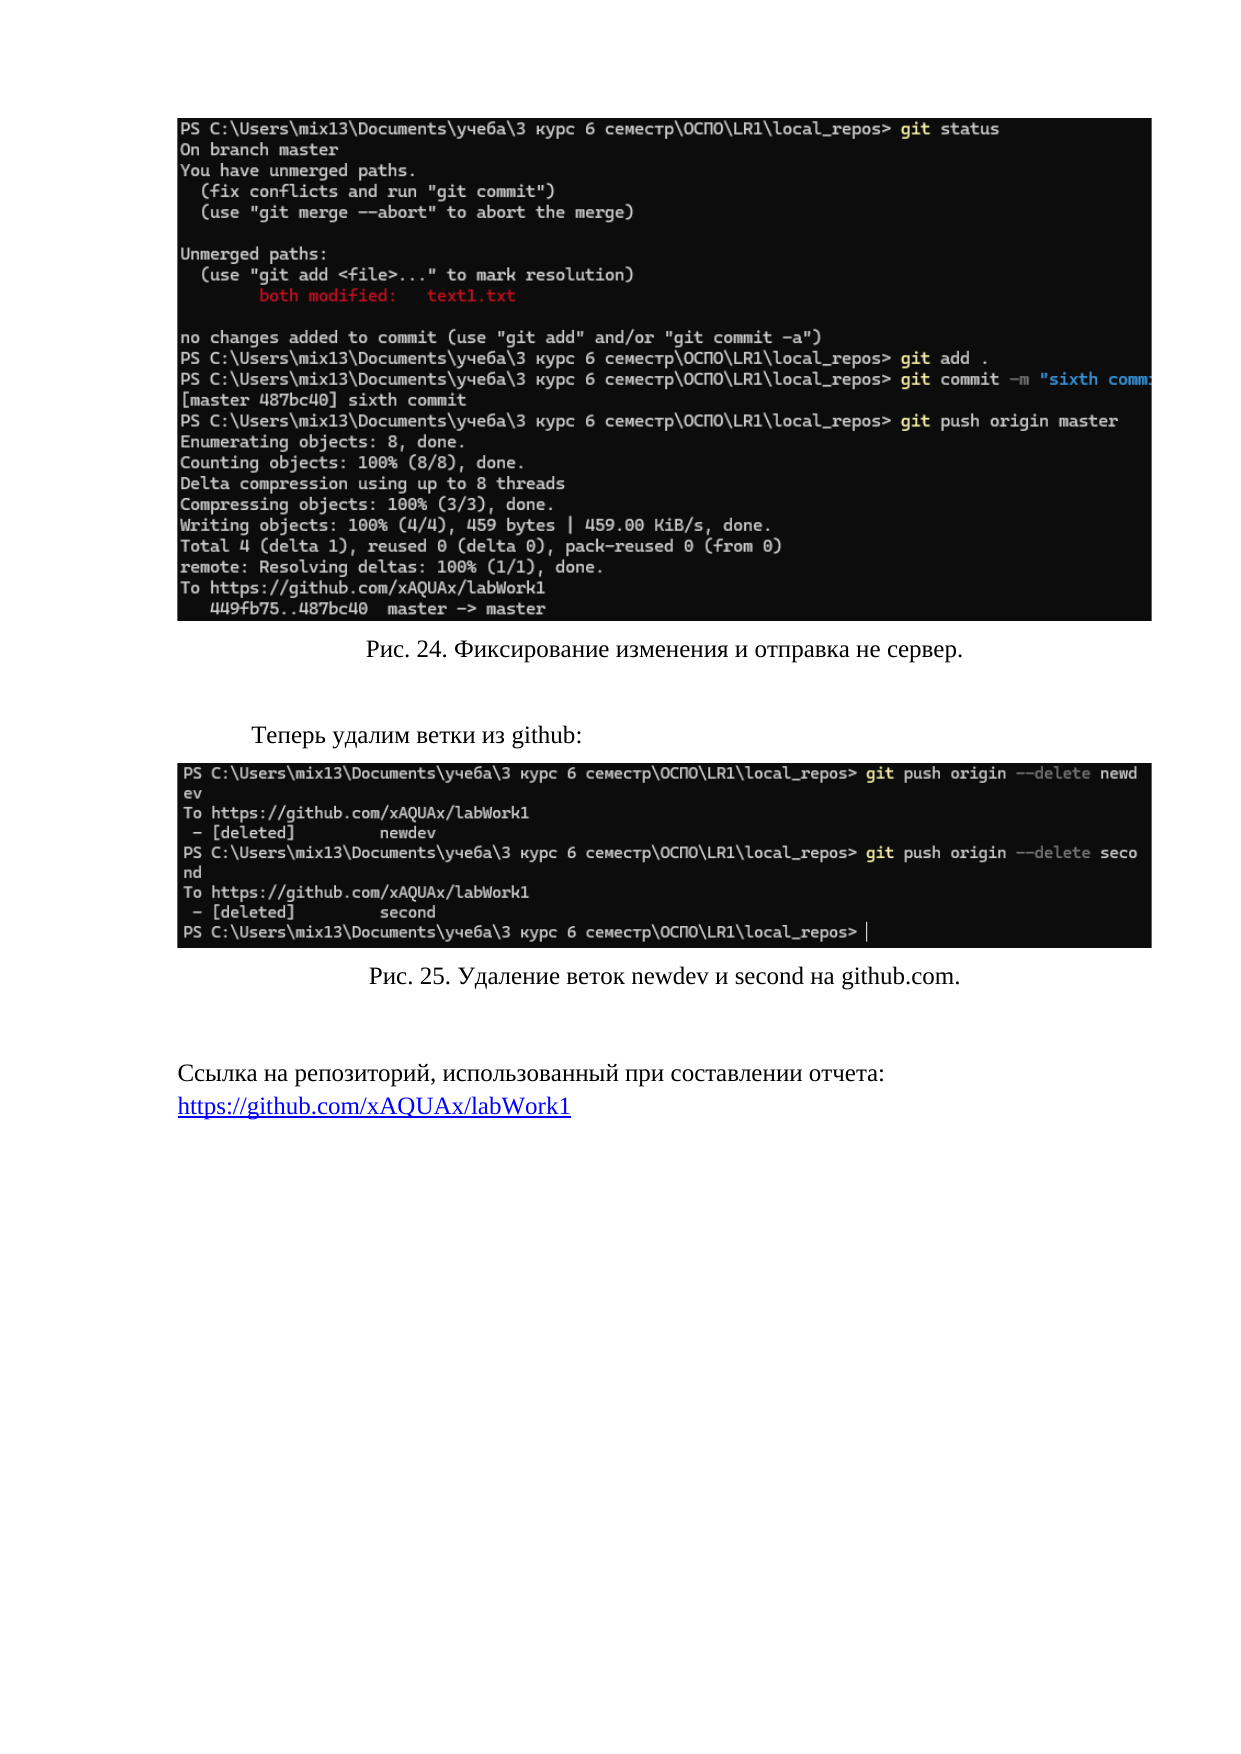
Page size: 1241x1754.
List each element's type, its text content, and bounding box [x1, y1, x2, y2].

text Рис. 25. Удаление веток newdev и second на github.com. [177, 961, 1152, 990]
text Рис. 24. Фиксирование изменения и отправка не сервер. [177, 634, 1152, 663]
text Ссылка на репозиторий, использованный при составлении отчета: https://github.com/xAQUAx/labWork1 [177, 1058, 1152, 1120]
picture [177, 118, 1152, 621]
picture [177, 763, 1152, 948]
text Теперь удалим ветки из github: [177, 720, 1152, 749]
